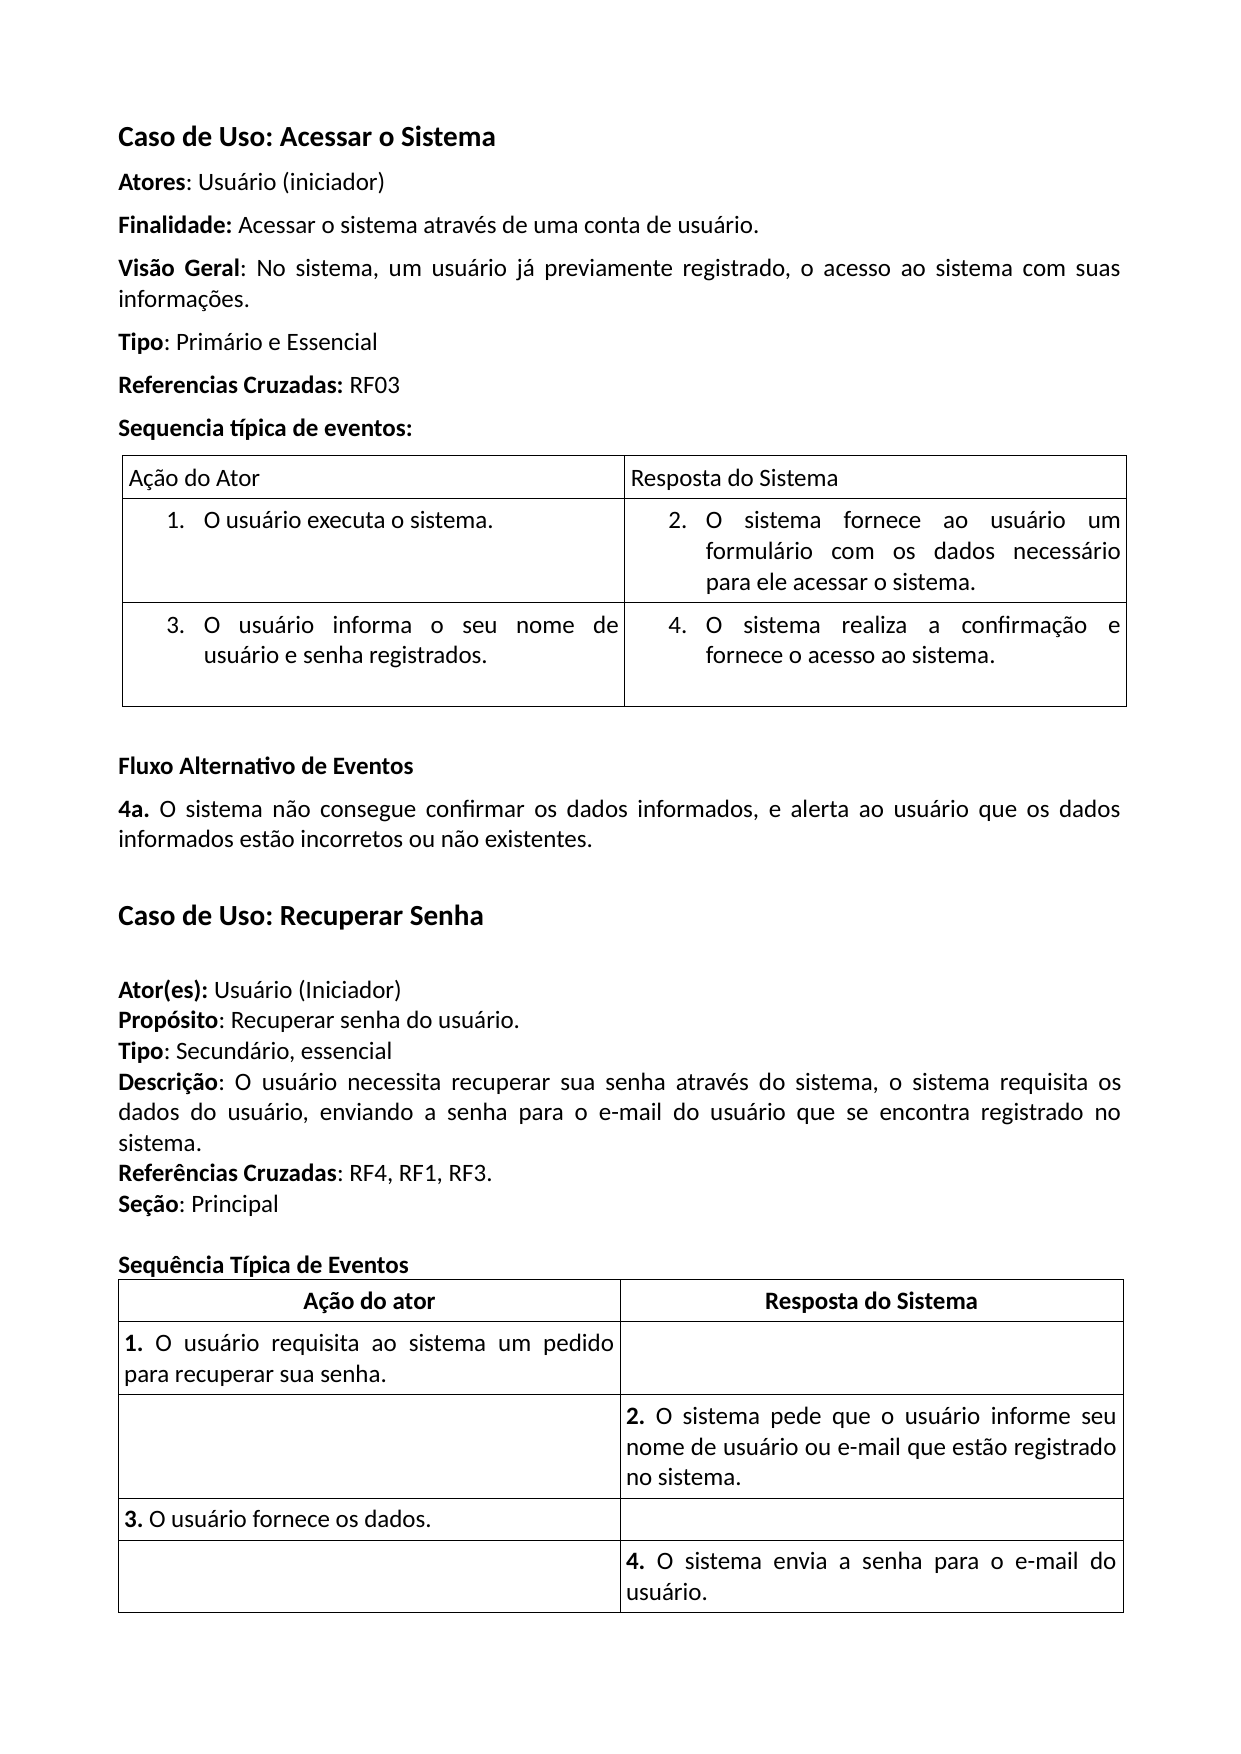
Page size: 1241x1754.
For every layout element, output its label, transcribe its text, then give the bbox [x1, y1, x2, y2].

text Visão Geral: No sistema, um usuário já previamente registrado, o acesso ao sistema com suas informações. [118, 252, 1122, 313]
table_cell [119, 1395, 620, 1497]
table_header Resposta do Sistema [621, 1280, 1123, 1321]
text Finalidade: Acessar o sistema através de uma conta de usuário. [118, 209, 1122, 240]
table_cell [119, 1541, 620, 1612]
text Caso de Uso: Recuperar Senha [118, 897, 1122, 933]
table_cell O usuário executa o sistema. [123, 499, 624, 602]
text Referencias Cruzadas: RF03 [118, 369, 1122, 399]
text Tipo: Primário e Essencial [118, 326, 1122, 356]
table_cell [621, 1499, 1123, 1539]
table_cell 4. O sistema envia a senha para o e-mail do usuário. [621, 1541, 1123, 1612]
text Fluxo Alternativo de Eventos [118, 750, 1122, 781]
table_cell 1. O usuário requisita ao sistema um pedido para recuperar sua senha. [119, 1322, 620, 1394]
table_header Resposta do Sistema [625, 456, 1126, 498]
text Tipo: Secundário, essencial [118, 1035, 1122, 1066]
text Referências Cruzadas: RF4, RF1, RF3. [118, 1157, 1122, 1188]
table_header Ação do ator [119, 1280, 620, 1321]
table_cell O sistema realiza a confirmação e fornece o acesso ao sistema. [625, 603, 1126, 706]
table_cell 2. O sistema pede que o usuário informe seu nome de usuário ou e-mail que estão registrado no sistema. [621, 1395, 1123, 1497]
table_header Ação do Ator [123, 456, 624, 498]
table_cell [621, 1322, 1123, 1394]
text Sequencia típica de eventos: [118, 412, 1122, 442]
table_cell 3. O usuário fornece os dados. [119, 1499, 620, 1539]
text 4a. O sistema não consegue confirmar os dados informados, e alerta ao usuário que os dados informados estão incorretos ou não existentes. [118, 793, 1122, 854]
text Atores: Usuário (iniciador) [118, 166, 1122, 197]
table_cell O usuário informa o seu nome de usuário e senha registrados. [123, 603, 624, 706]
text Propósito: Recuperar senha do usuário. [118, 1004, 1122, 1035]
text Sequência Típica de Eventos [118, 1249, 1122, 1279]
text Ator(es): Usuário (Iniciador) [118, 974, 1122, 1004]
text Descrição: O usuário necessita recuperar sua senha através do sistema, o sistema requisita os dados do usuário, enviando a senha para o e-mail do usuário que se encontra registrado no sistema. [118, 1066, 1122, 1157]
text Caso de Uso: Acessar o Sistema [118, 118, 1122, 154]
table_cell O sistema fornece ao usuário um formulário com os dados necessário para ele acessar o sistema. [625, 499, 1126, 602]
text Seção: Principal [118, 1188, 1122, 1218]
